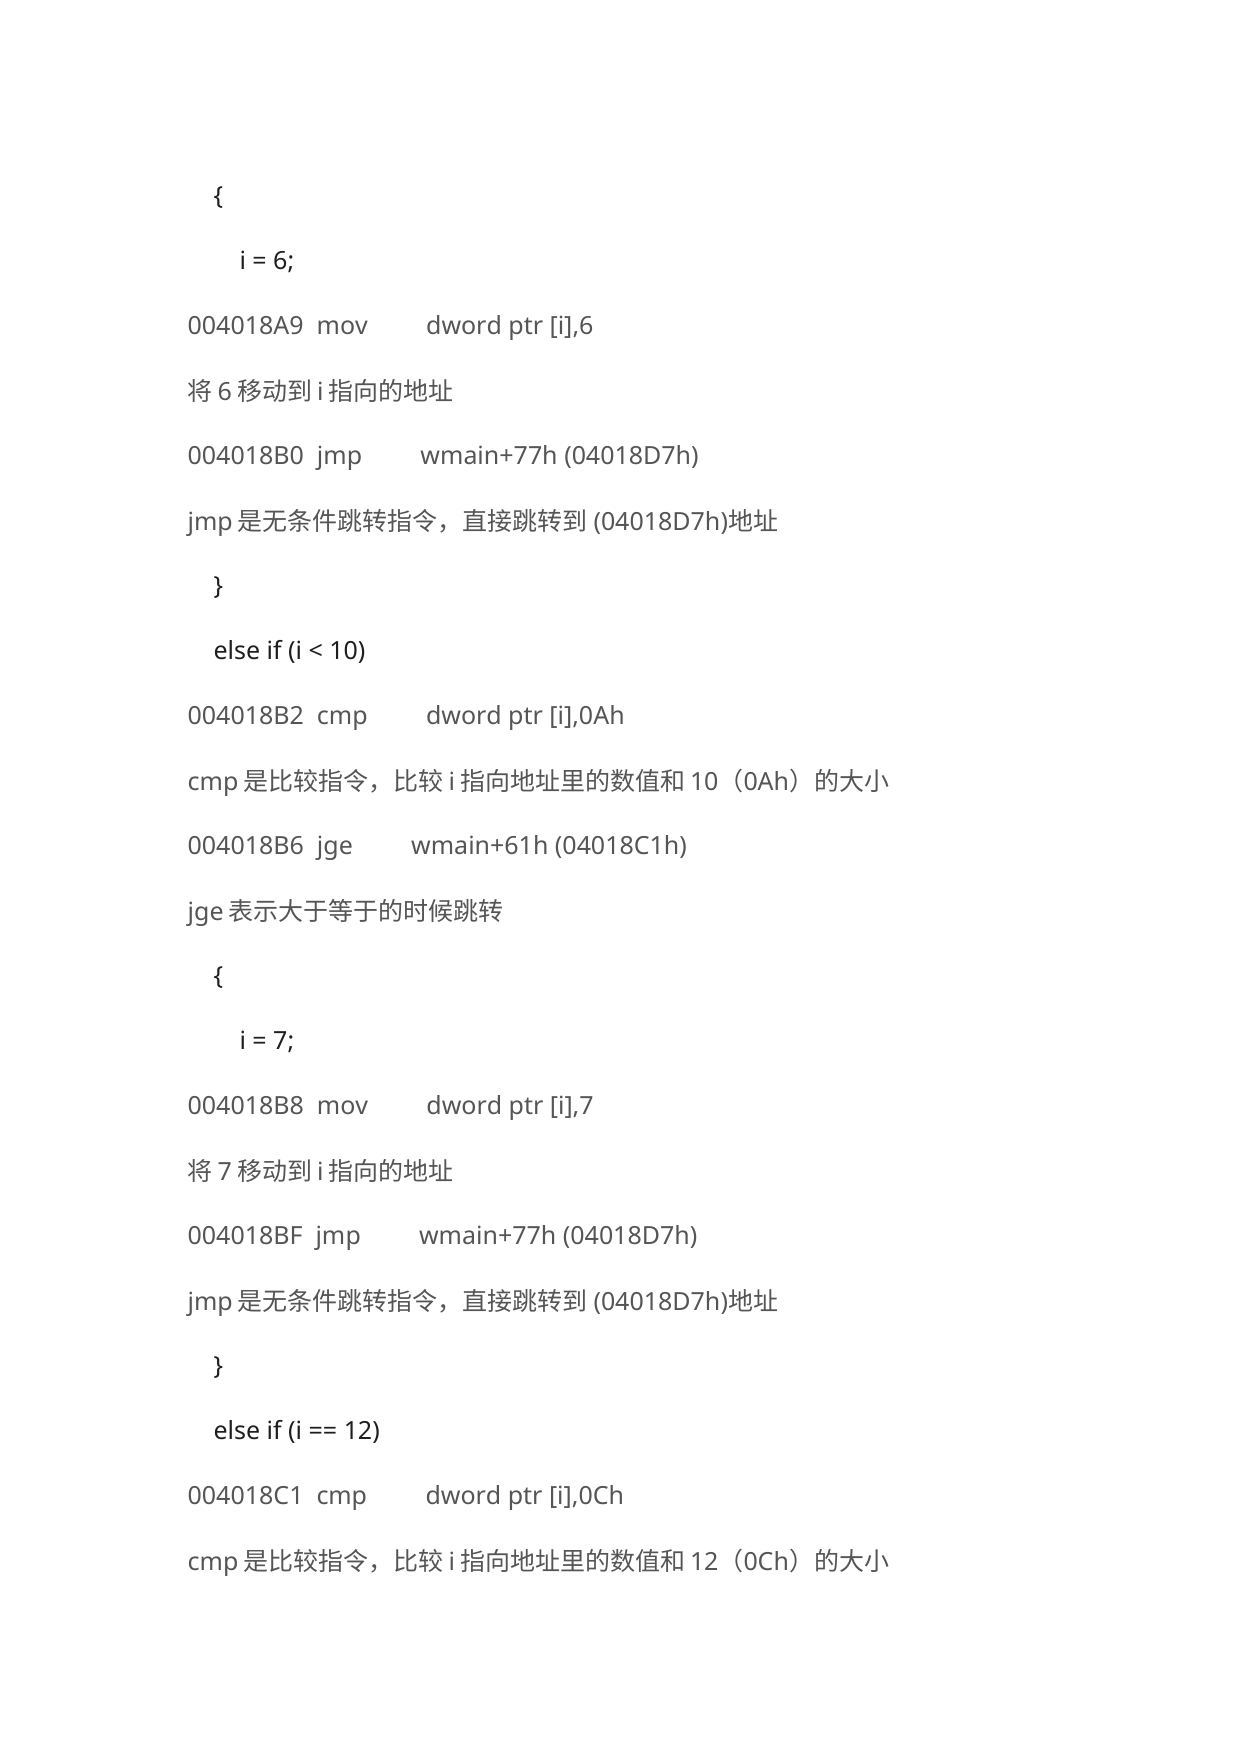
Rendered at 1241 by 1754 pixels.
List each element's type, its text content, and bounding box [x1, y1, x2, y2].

text 004018B8 mov dword ptr [i],7 [187, 1072, 1053, 1137]
text jge表示大于等于的时候跳转 [187, 877, 1053, 942]
text 004018BF jmp wmain+77h (04018D7h) [187, 1202, 1053, 1267]
text 004018A9 mov dword ptr [i],6 [187, 292, 1053, 357]
text else if (i == 12) [187, 1397, 1053, 1462]
text } [187, 552, 1053, 617]
text jmp是无条件跳转指令，直接跳转到 (04018D7h)地址 [187, 487, 1053, 552]
text 将6移动到i指向的地址 [187, 357, 1053, 422]
text { [187, 942, 1053, 1007]
text 004018C1 cmp dword ptr [i],0Ch [187, 1462, 1053, 1527]
text { [187, 162, 1053, 227]
text i = 7; [187, 1007, 1053, 1072]
text jmp是无条件跳转指令，直接跳转到 (04018D7h)地址 [187, 1267, 1053, 1332]
text } [187, 1332, 1053, 1397]
text else if (i < 10) [187, 617, 1053, 682]
text 004018B6 jge wmain+61h (04018C1h) [187, 812, 1053, 877]
text cmp是比较指令，比较i指向地址里的数值和12（0Ch）的大小 [187, 1527, 1053, 1592]
text 将7移动到i指向的地址 [187, 1137, 1053, 1202]
text 004018B2 cmp dword ptr [i],0Ah [187, 682, 1053, 747]
text 004018B0 jmp wmain+77h (04018D7h) [187, 422, 1053, 487]
text cmp是比较指令，比较i指向地址里的数值和10（0Ah）的大小 [187, 747, 1053, 812]
text i = 6; [187, 227, 1053, 292]
